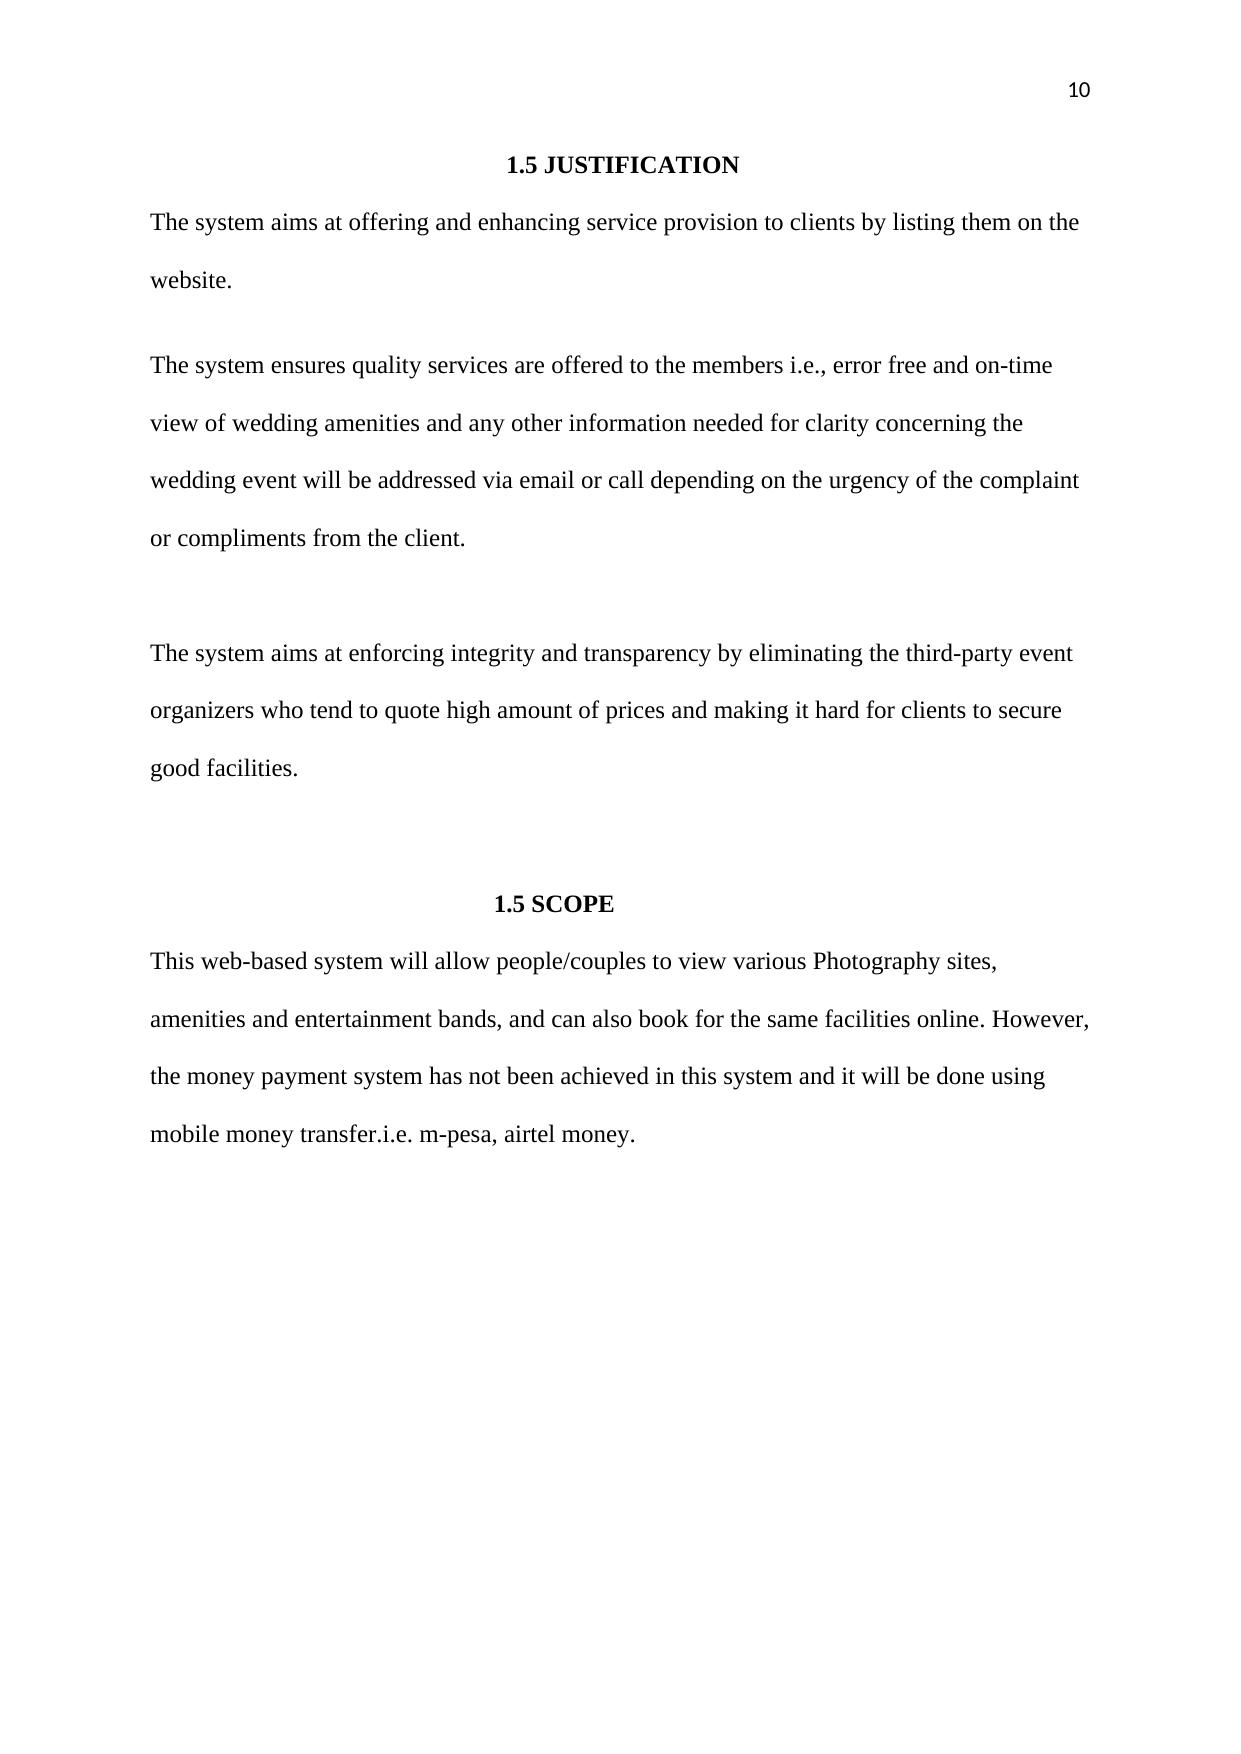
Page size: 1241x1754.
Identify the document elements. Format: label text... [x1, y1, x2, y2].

subtitle 1.5 SCOPE [150, 889, 1090, 917]
text The system aims at offering and enhancing service provision to clients by listing them on the website. [150, 207, 1090, 294]
text The system ensures quality services are offered to the members i.e., error free and on-time view of wedding amenities and any other information needed for clarity concerning the wedding event will be addressed via email or call depending on the urgency of the complaint or compliments from the client. [150, 350, 1090, 552]
subtitle 1.5 JUSTIFICATION [150, 150, 1090, 179]
text This web-based system will allow people/couples to view various Photography sites, amenities and entertainment bands, and can also book for the same facilities online. However, the money payment system has not been achieved in this system and it will be done using mobile money transfer.i.e. m-pesa, airtel money. [150, 946, 1090, 1147]
text The system aims at enforcing integrity and transparency by eliminating the third-party event organizers who tend to quote high amount of prices and making it hard for clients to secure good facilities. [150, 638, 1090, 782]
